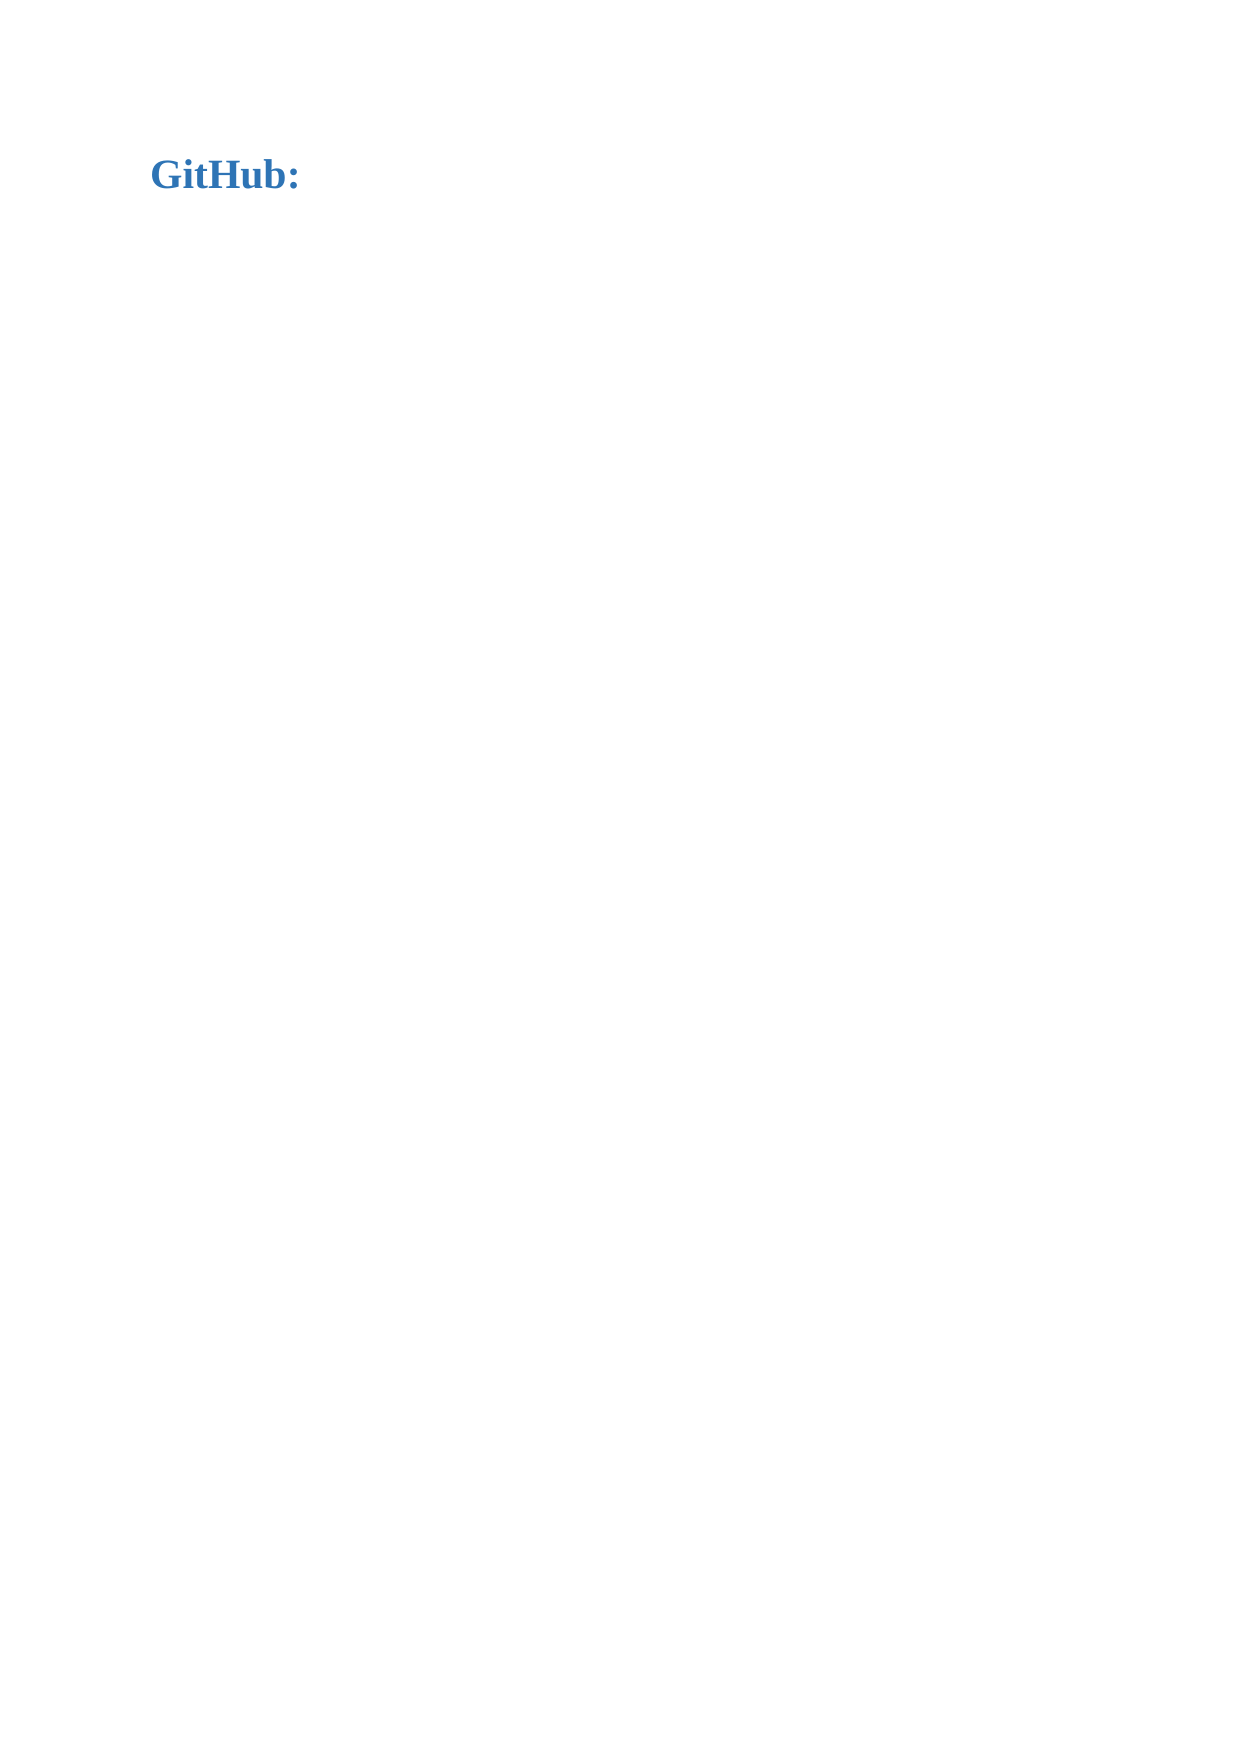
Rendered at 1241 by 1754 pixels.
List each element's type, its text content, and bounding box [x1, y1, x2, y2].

subtitle GitHub: [150, 150, 1090, 198]
